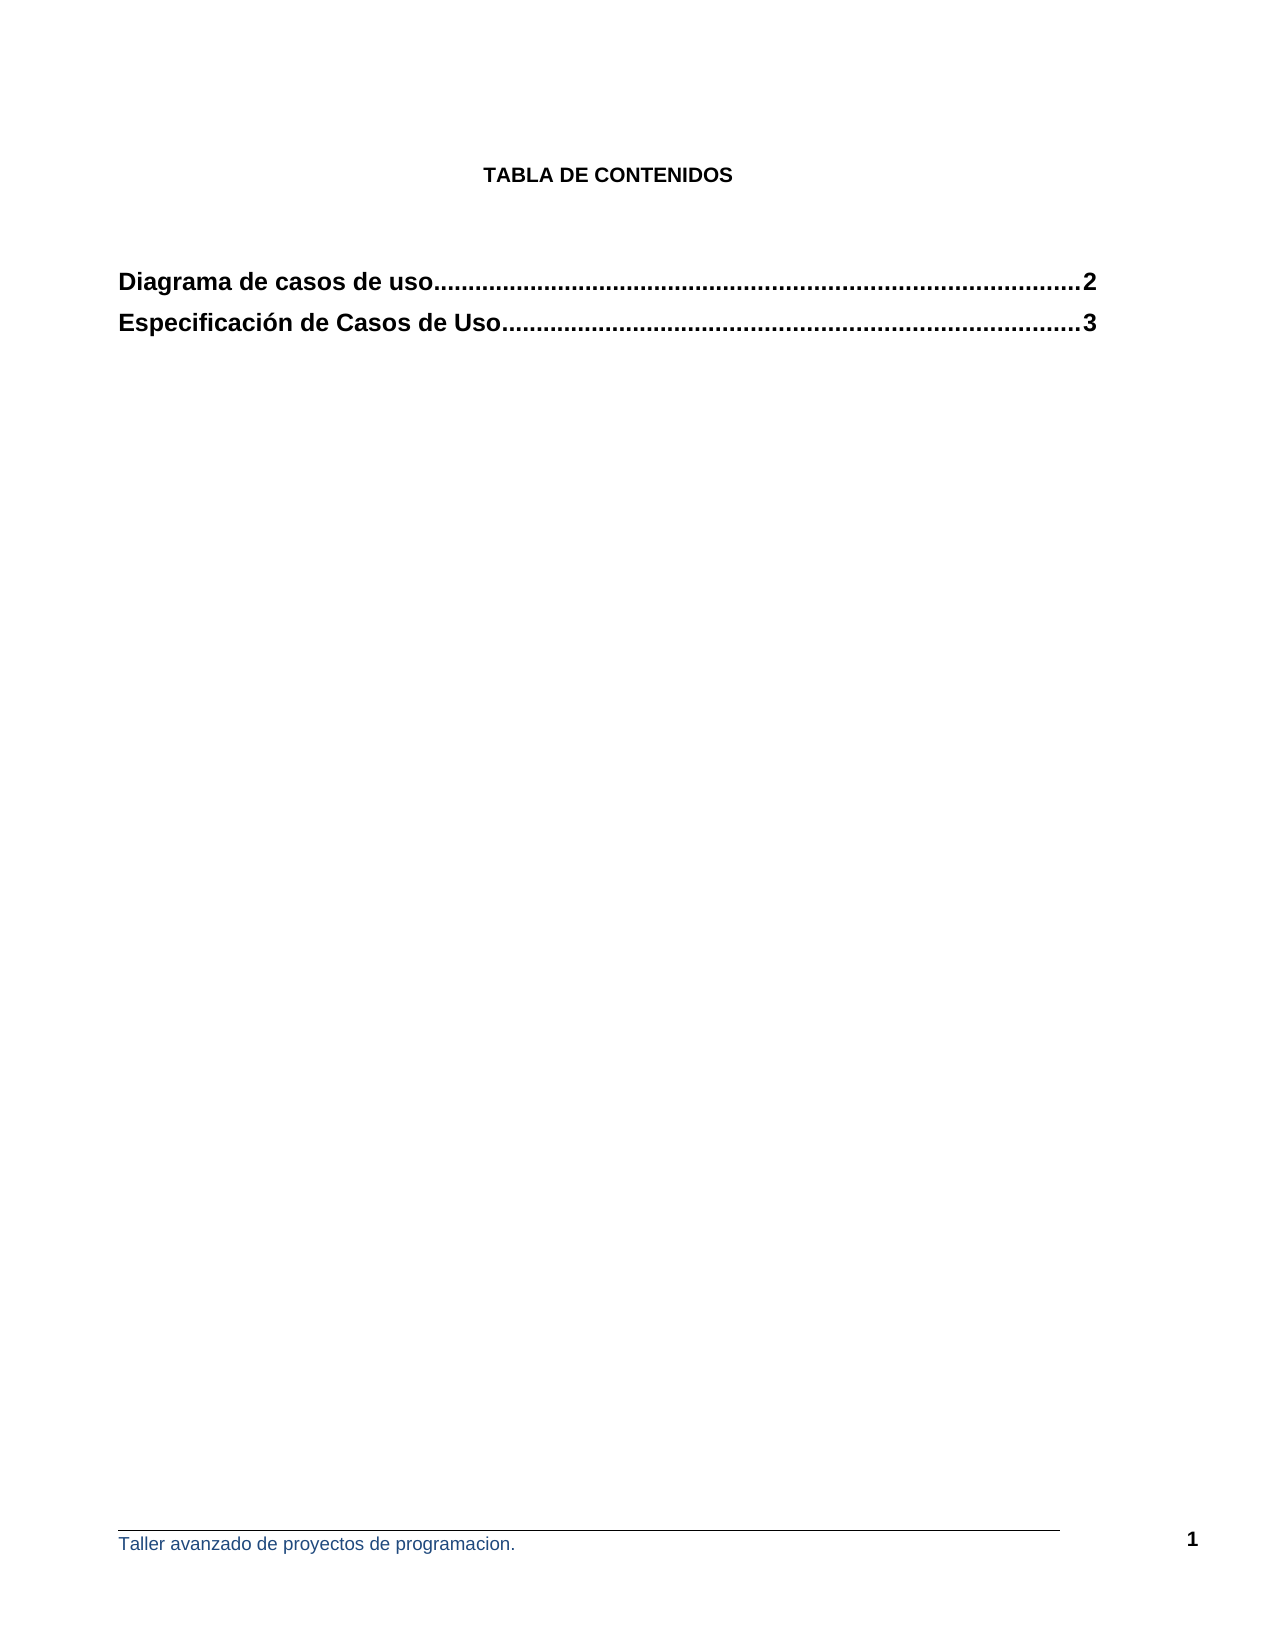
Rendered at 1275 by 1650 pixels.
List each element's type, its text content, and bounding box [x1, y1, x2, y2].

text Diagrama de casos de uso 2 [118, 267, 1098, 296]
text Especificación de Casos de Uso 3 [118, 308, 1098, 337]
text TABLA DE CONTENIDOS [118, 163, 1098, 187]
